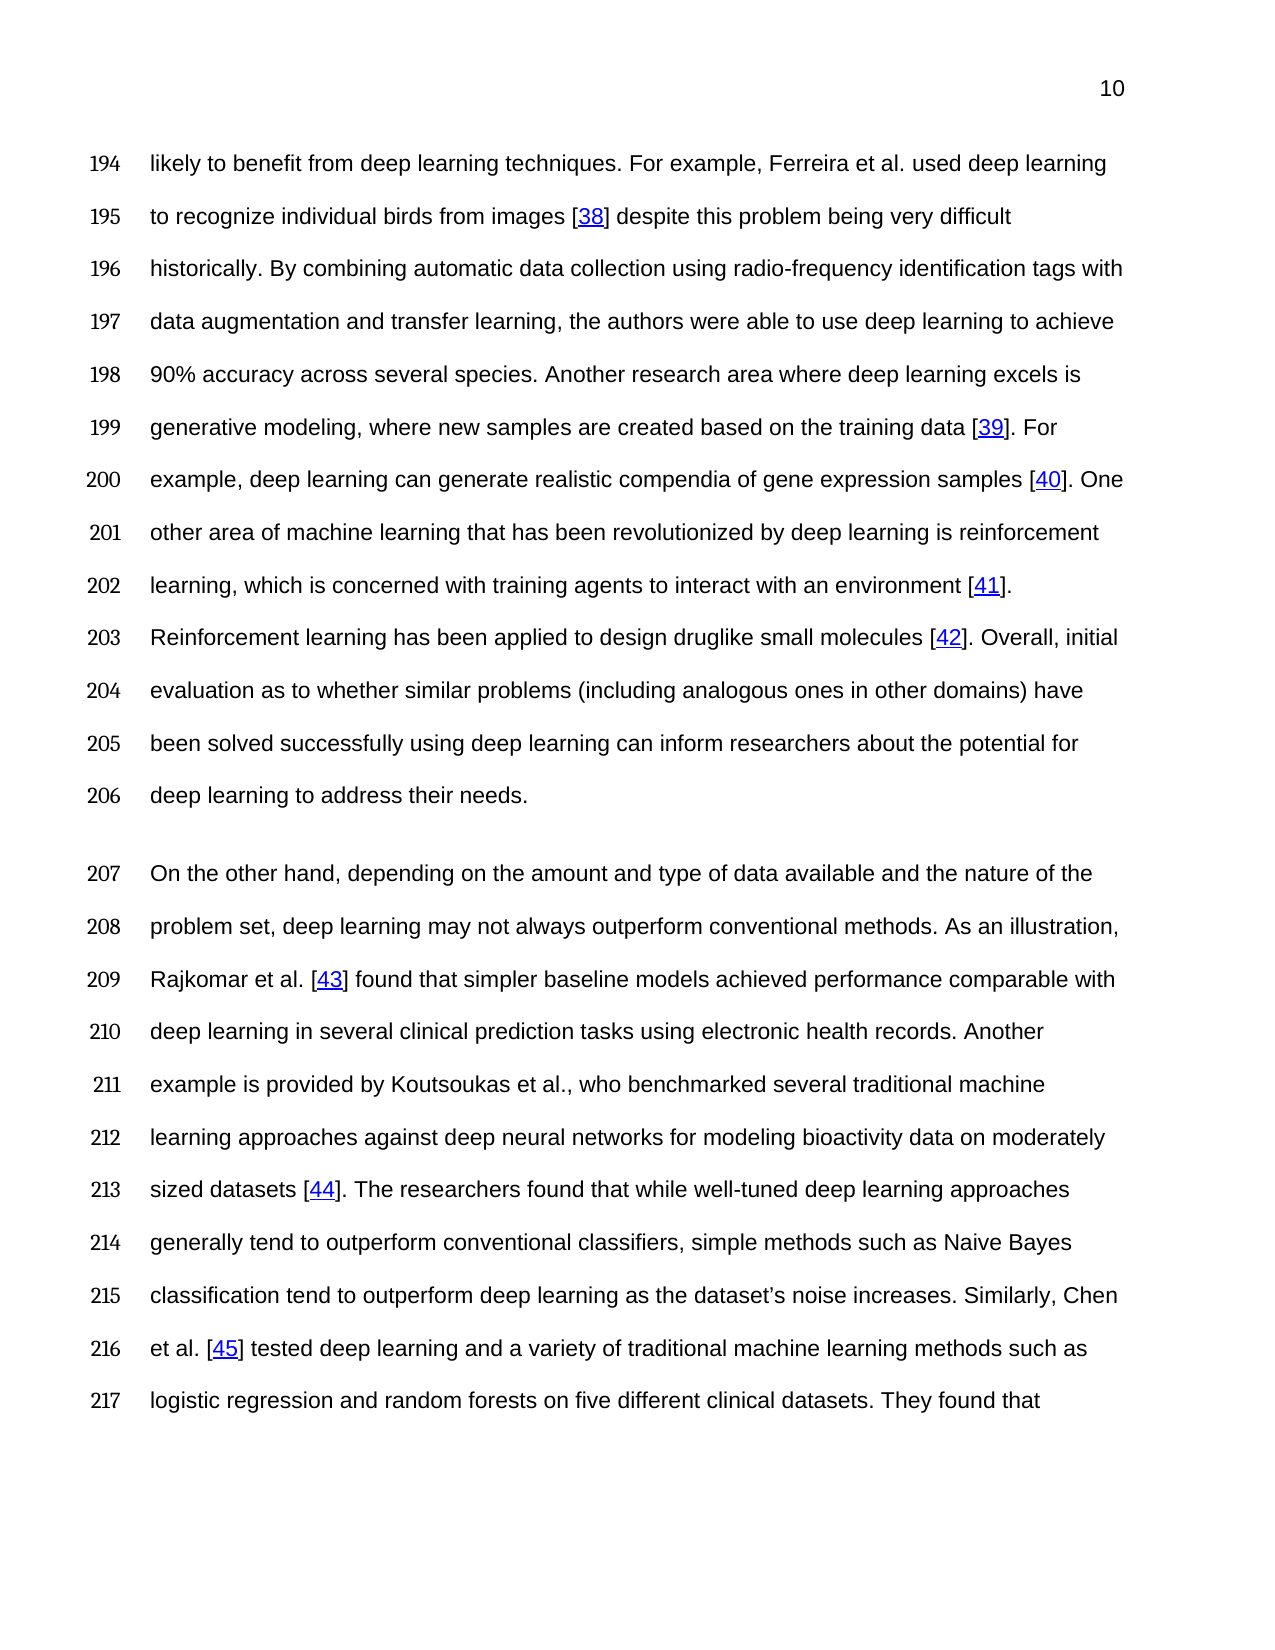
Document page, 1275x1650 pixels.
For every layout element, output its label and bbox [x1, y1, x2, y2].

text [150, 860, 1125, 1414]
text [150, 150, 1125, 809]
